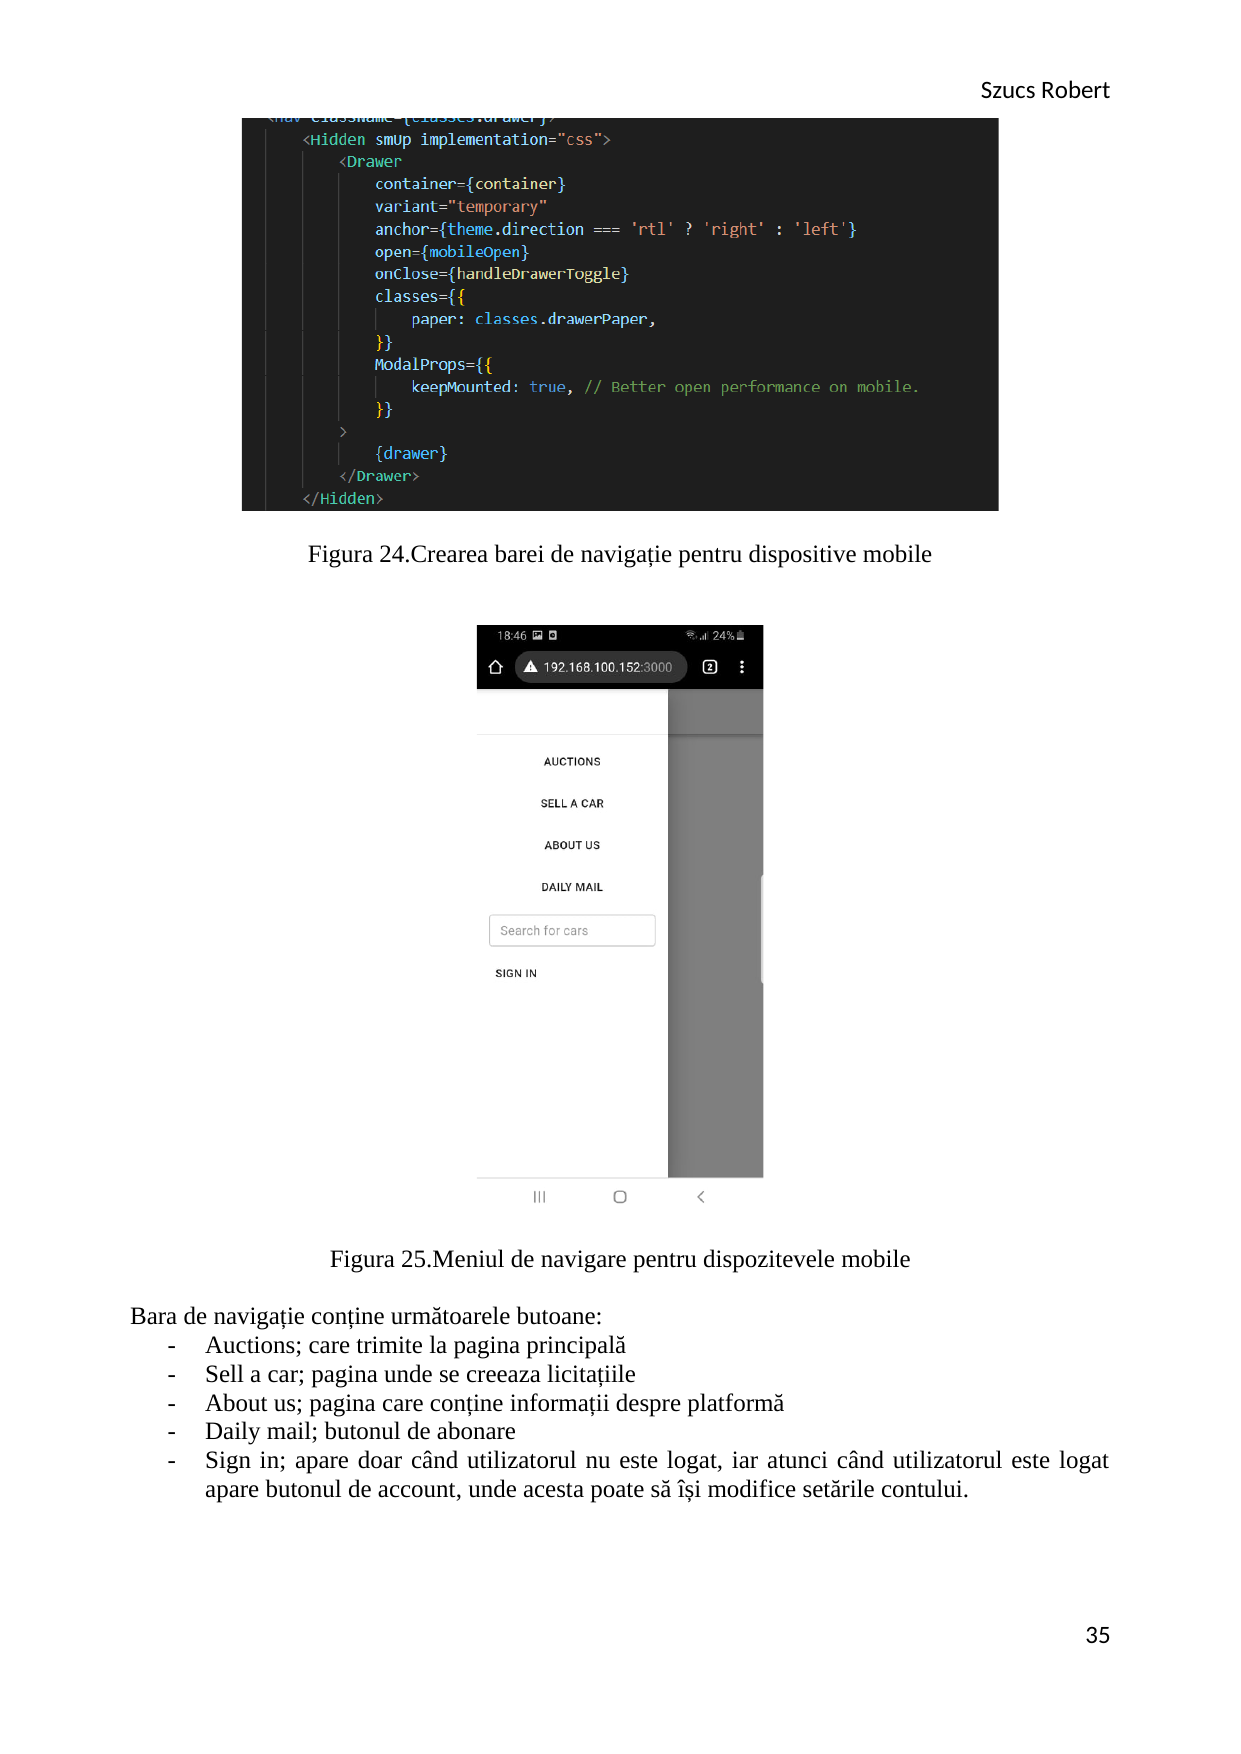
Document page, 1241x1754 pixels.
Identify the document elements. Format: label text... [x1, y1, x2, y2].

text Bara de navigație conține următoarele butoane: [130, 1301, 1110, 1330]
list Auctions; care trimite la pagina principală [167, 1330, 1110, 1359]
list About us; pagina care conține informații despre platformă [167, 1388, 1110, 1416]
list Daily mail; butonul de abonare [167, 1416, 1110, 1445]
list Sell a car; pagina unde se creeaza licitațiile [167, 1359, 1110, 1388]
text Figura 24.Crearea barei de navigație pentru dispositive mobile [130, 539, 1110, 568]
list Sign in; apare doar când utilizatorul nu este logat, iar atunci când utilizatorul este logat apare butonul de account, unde acesta poate să își modifice setările contului. [167, 1445, 1110, 1503]
text Figura 25.Meniul de navigare pentru dispozitevele mobile [130, 1244, 1110, 1273]
picture [241, 118, 999, 511]
picture [476, 625, 764, 1216]
